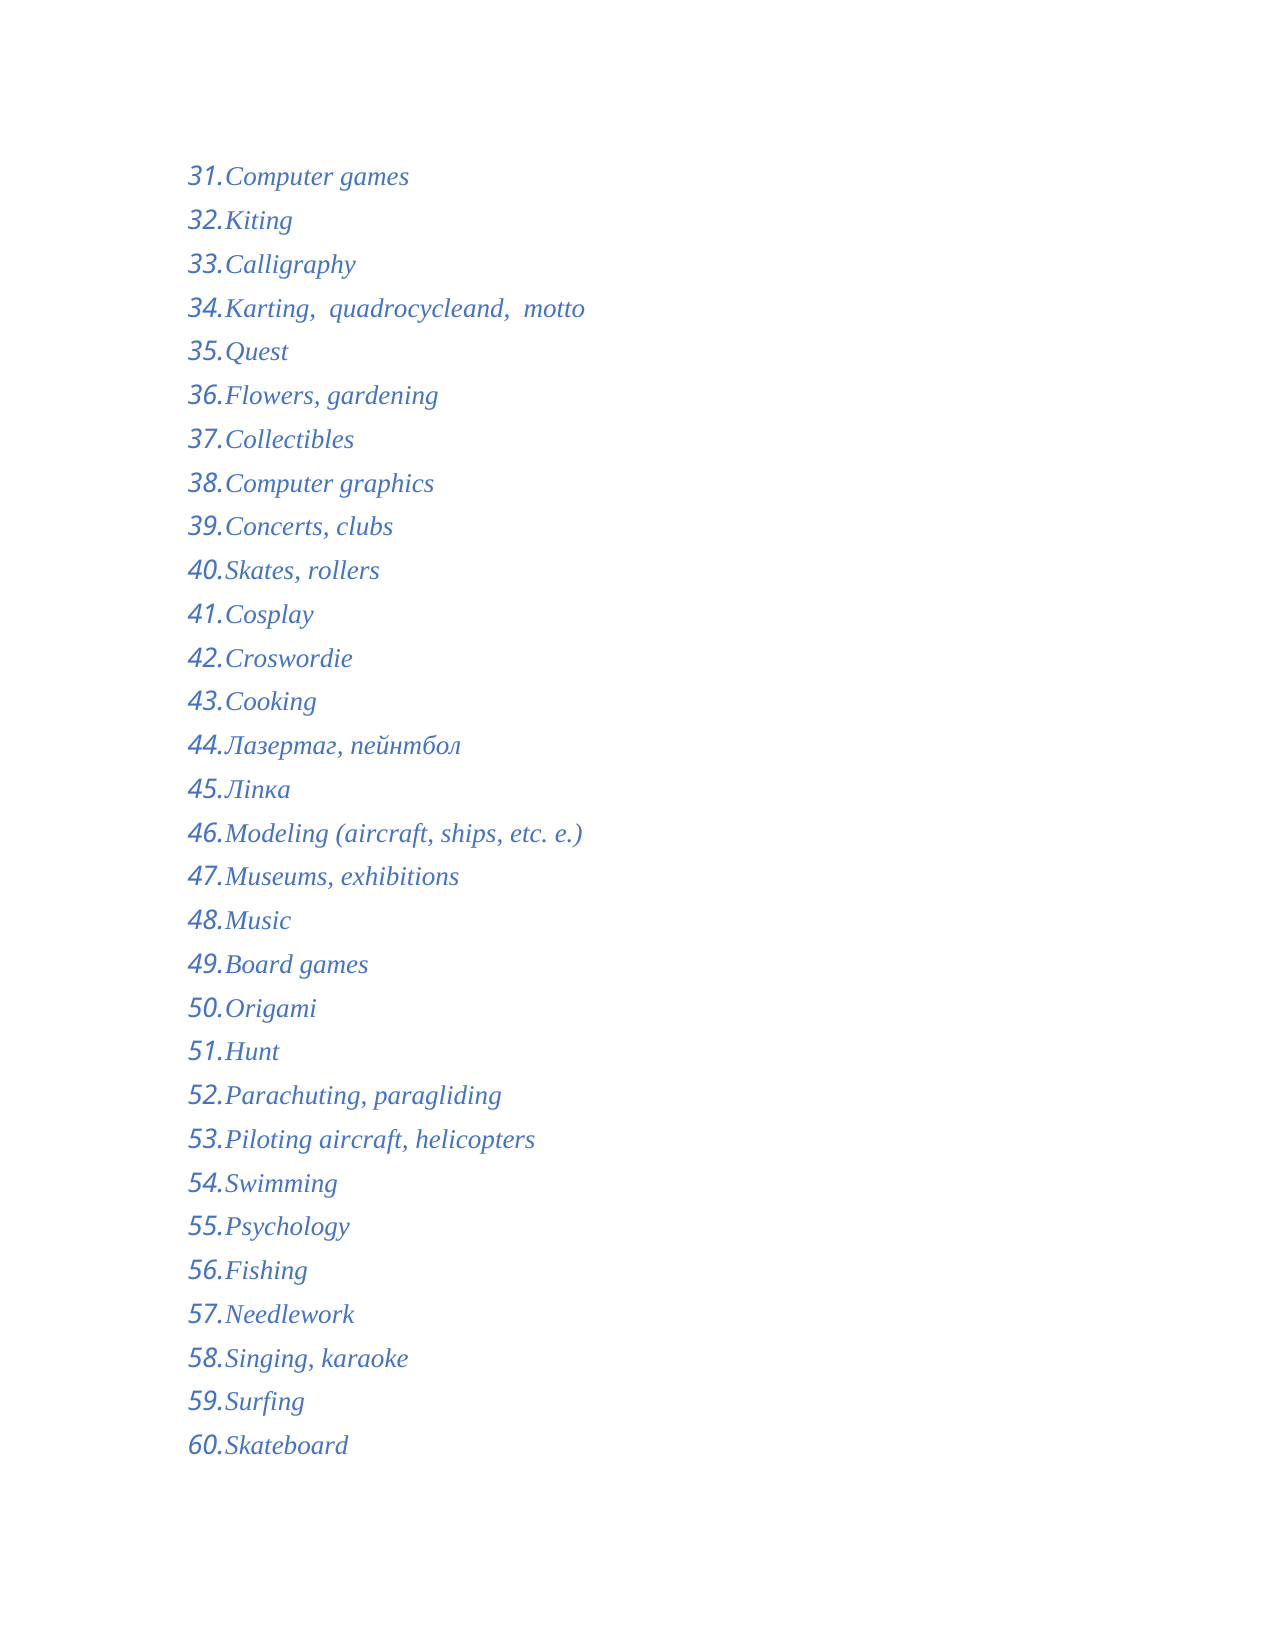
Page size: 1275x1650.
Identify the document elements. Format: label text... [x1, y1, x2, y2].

list Surfing [187, 1375, 1125, 1419]
list Flowers, gardening [187, 369, 1125, 412]
list Concerts, clubs [187, 500, 1125, 544]
list Лазертаг, пейнтбол [187, 719, 1125, 762]
list Quest [187, 325, 1125, 369]
list Music [187, 894, 1125, 937]
list Computer graphics [187, 456, 1125, 500]
list Cooking [187, 675, 1125, 719]
list Croswordie [187, 631, 1125, 675]
list Origami [187, 981, 1125, 1025]
list Hunt [187, 1025, 1125, 1069]
list Psychology [187, 1200, 1125, 1244]
list Collectibles [187, 412, 1125, 456]
list Board games [187, 937, 1125, 981]
list Museums, exhibitions [187, 850, 1125, 894]
list Computer games [187, 150, 1125, 194]
list Cosplay [187, 587, 1125, 631]
list Fishing [187, 1244, 1125, 1287]
list Swimming [187, 1156, 1125, 1200]
list Kiting [187, 194, 1125, 237]
list Piloting aircraft, helicopters [187, 1112, 1125, 1156]
list Modeling (aircraft, ships, etc. e.) [187, 806, 1125, 850]
list Parachuting, paragliding [187, 1069, 1125, 1112]
list Ліпка [187, 762, 1125, 806]
list Needlework [187, 1287, 1125, 1331]
list Singing, karaoke [187, 1331, 1125, 1375]
list Calligraphy [187, 237, 1125, 281]
list Skateboard [187, 1419, 1125, 1462]
list Skates, rollers [187, 544, 1125, 587]
list Karting, quadrocycleand, motto [187, 281, 1125, 325]
